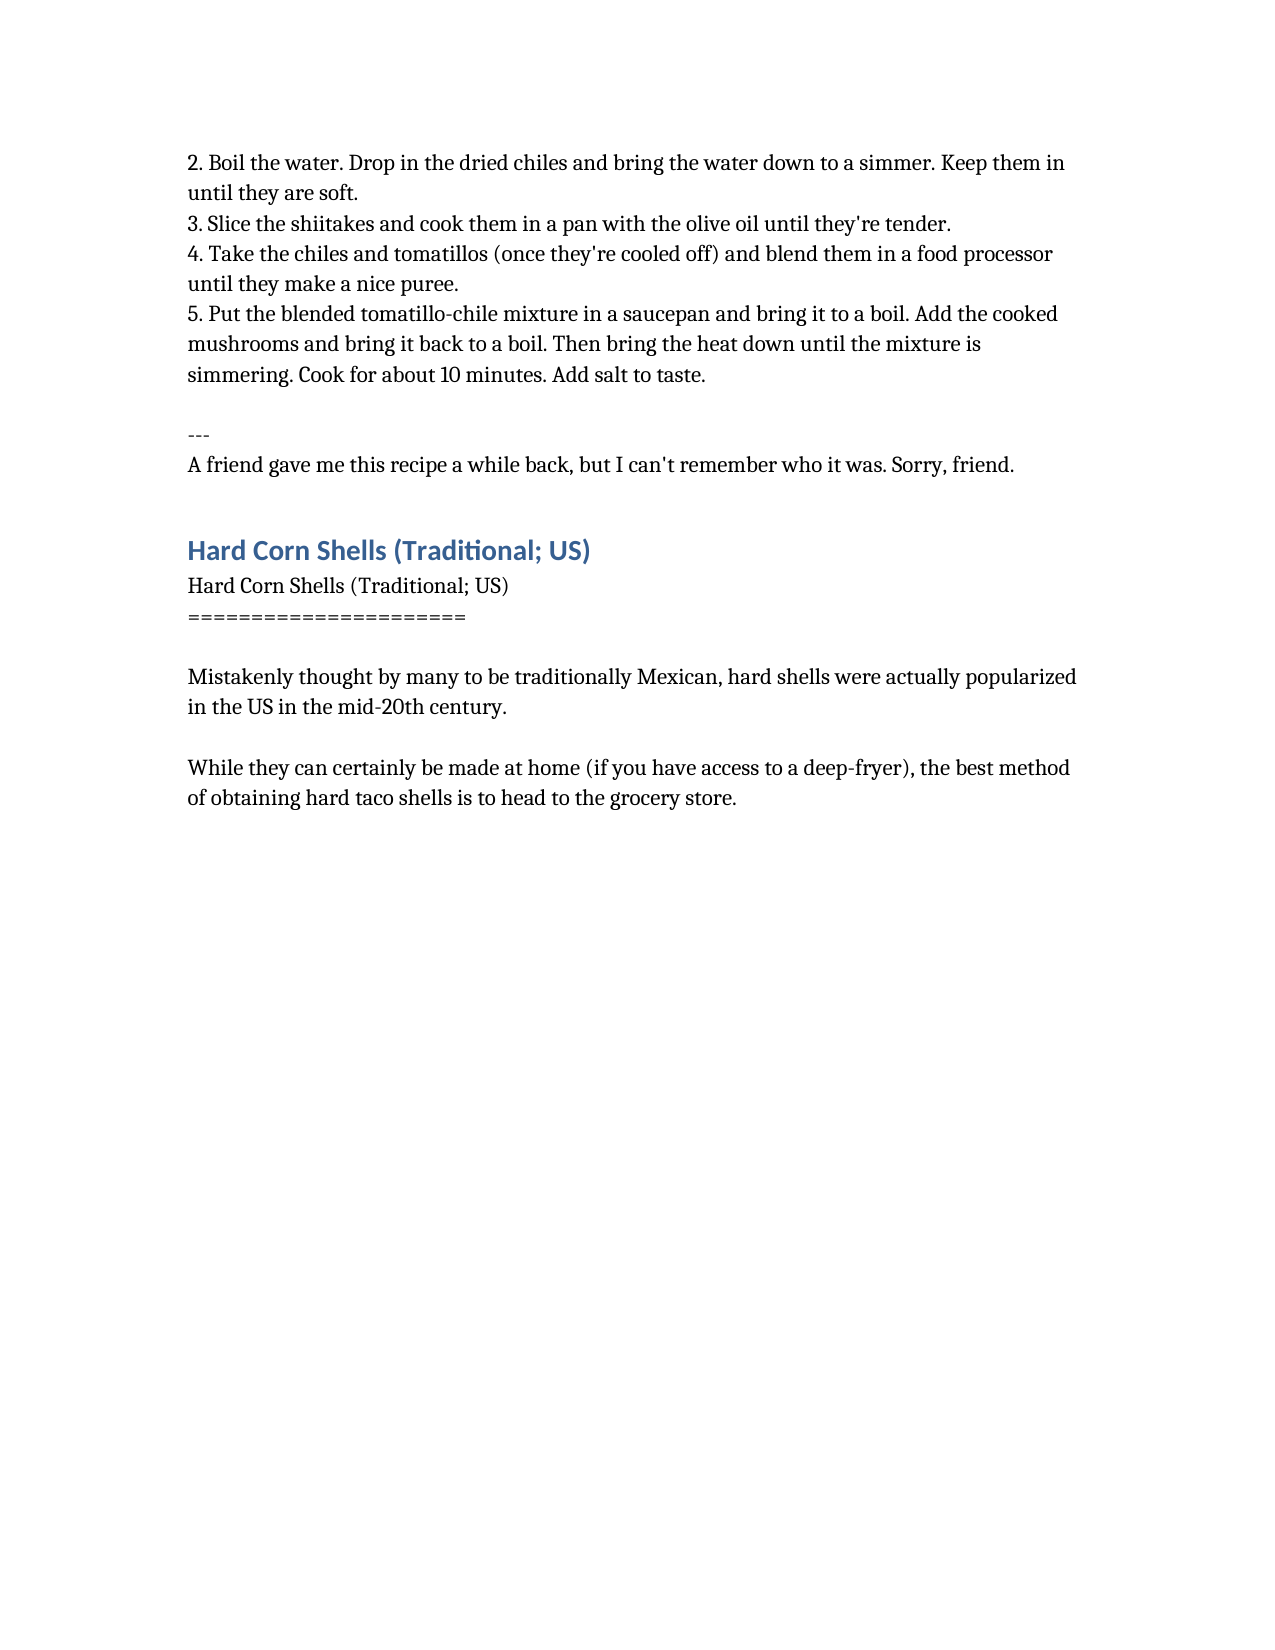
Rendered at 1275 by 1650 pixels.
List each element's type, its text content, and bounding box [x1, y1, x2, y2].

subtitle Hard Corn Shells (Traditional; US) [187, 532, 1087, 568]
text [187, 150, 1087, 478]
text Hard Corn Shells (Traditional; US) ====================== Mistakenly thought by many to be traditionally Mexican, hard shells were actually popularized in the US in the mid-20th century. While they can certainly be made at home (if you have access to a deep-fryer), the best method of obtaining hard taco shells is to head to the grocery store. [187, 573, 1087, 811]
